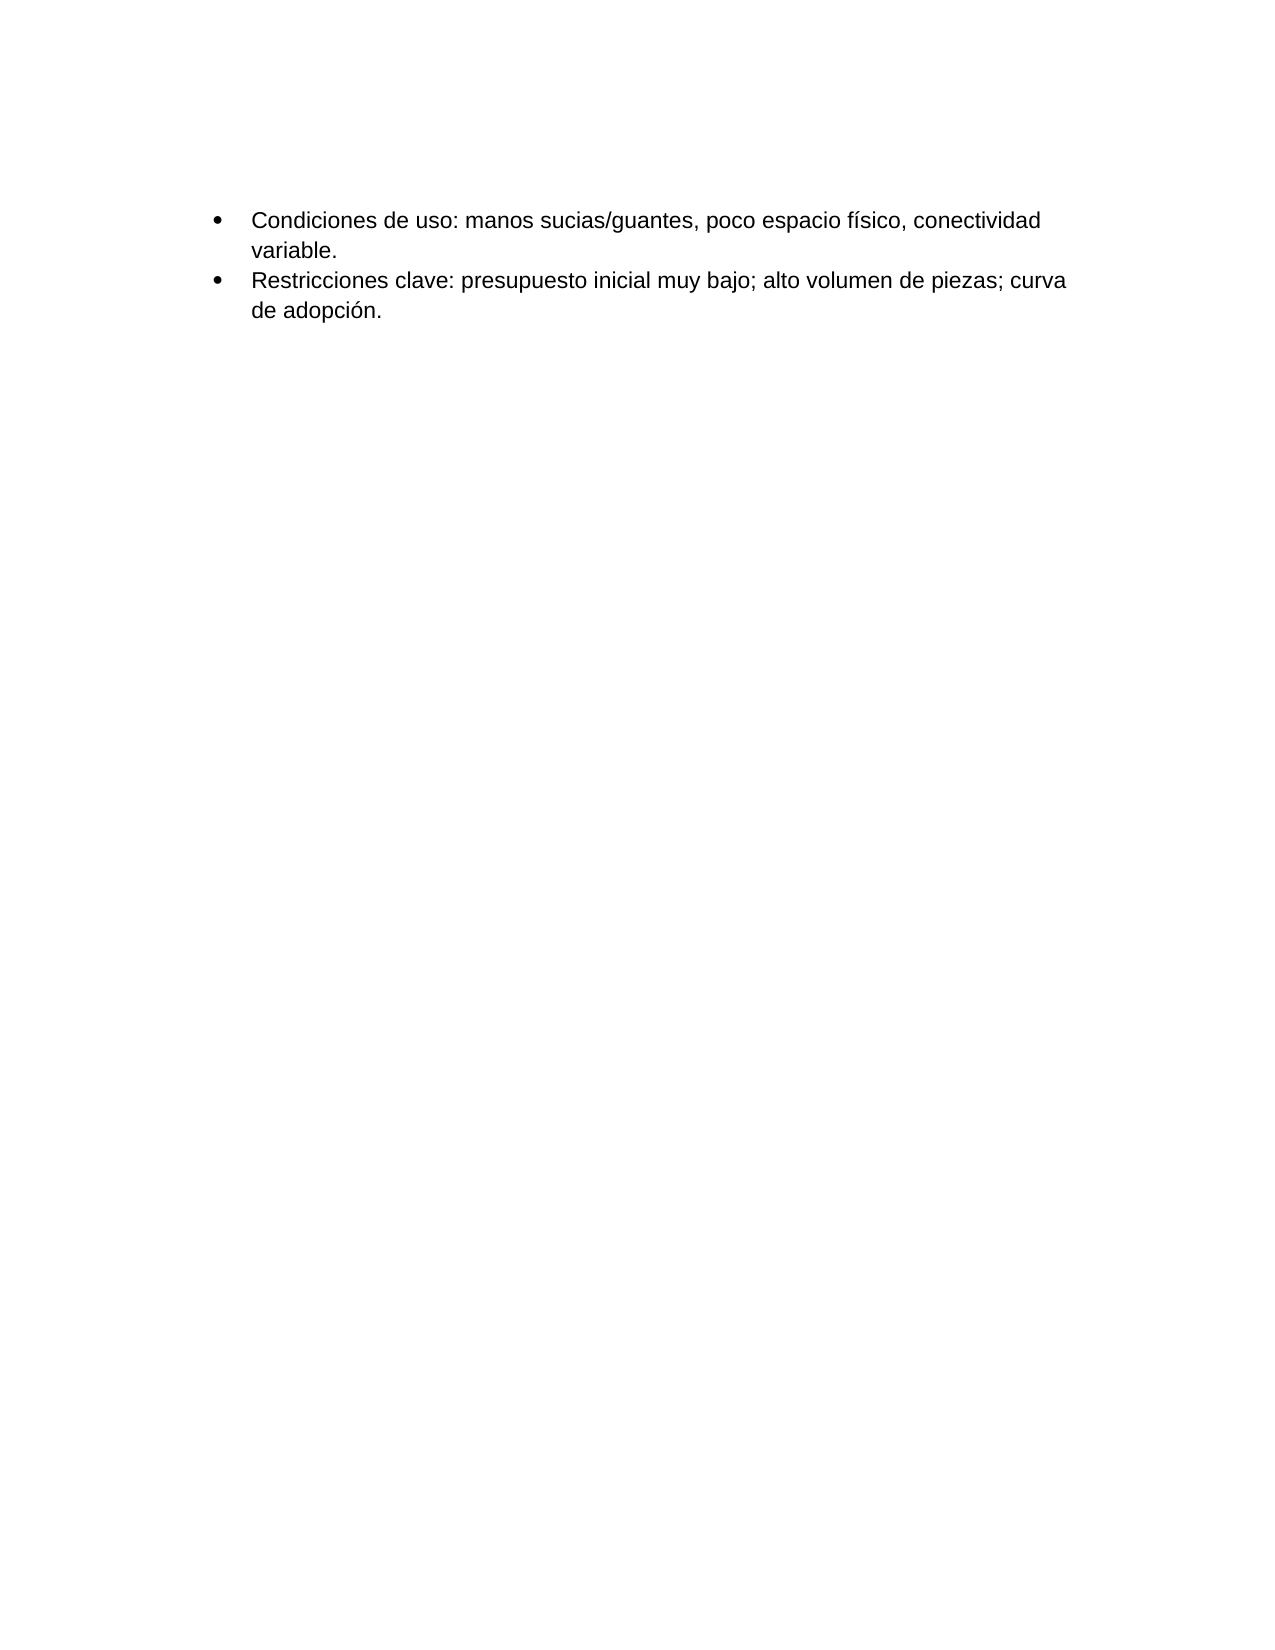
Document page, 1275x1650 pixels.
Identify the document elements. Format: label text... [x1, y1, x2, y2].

list Restricciones clave: presupuesto inicial muy bajo; alto volumen de piezas; curva de adopción. [213, 267, 1098, 324]
list Condiciones de uso: manos sucias/guantes, poco espacio físico, conectividad variable. [213, 207, 1098, 263]
